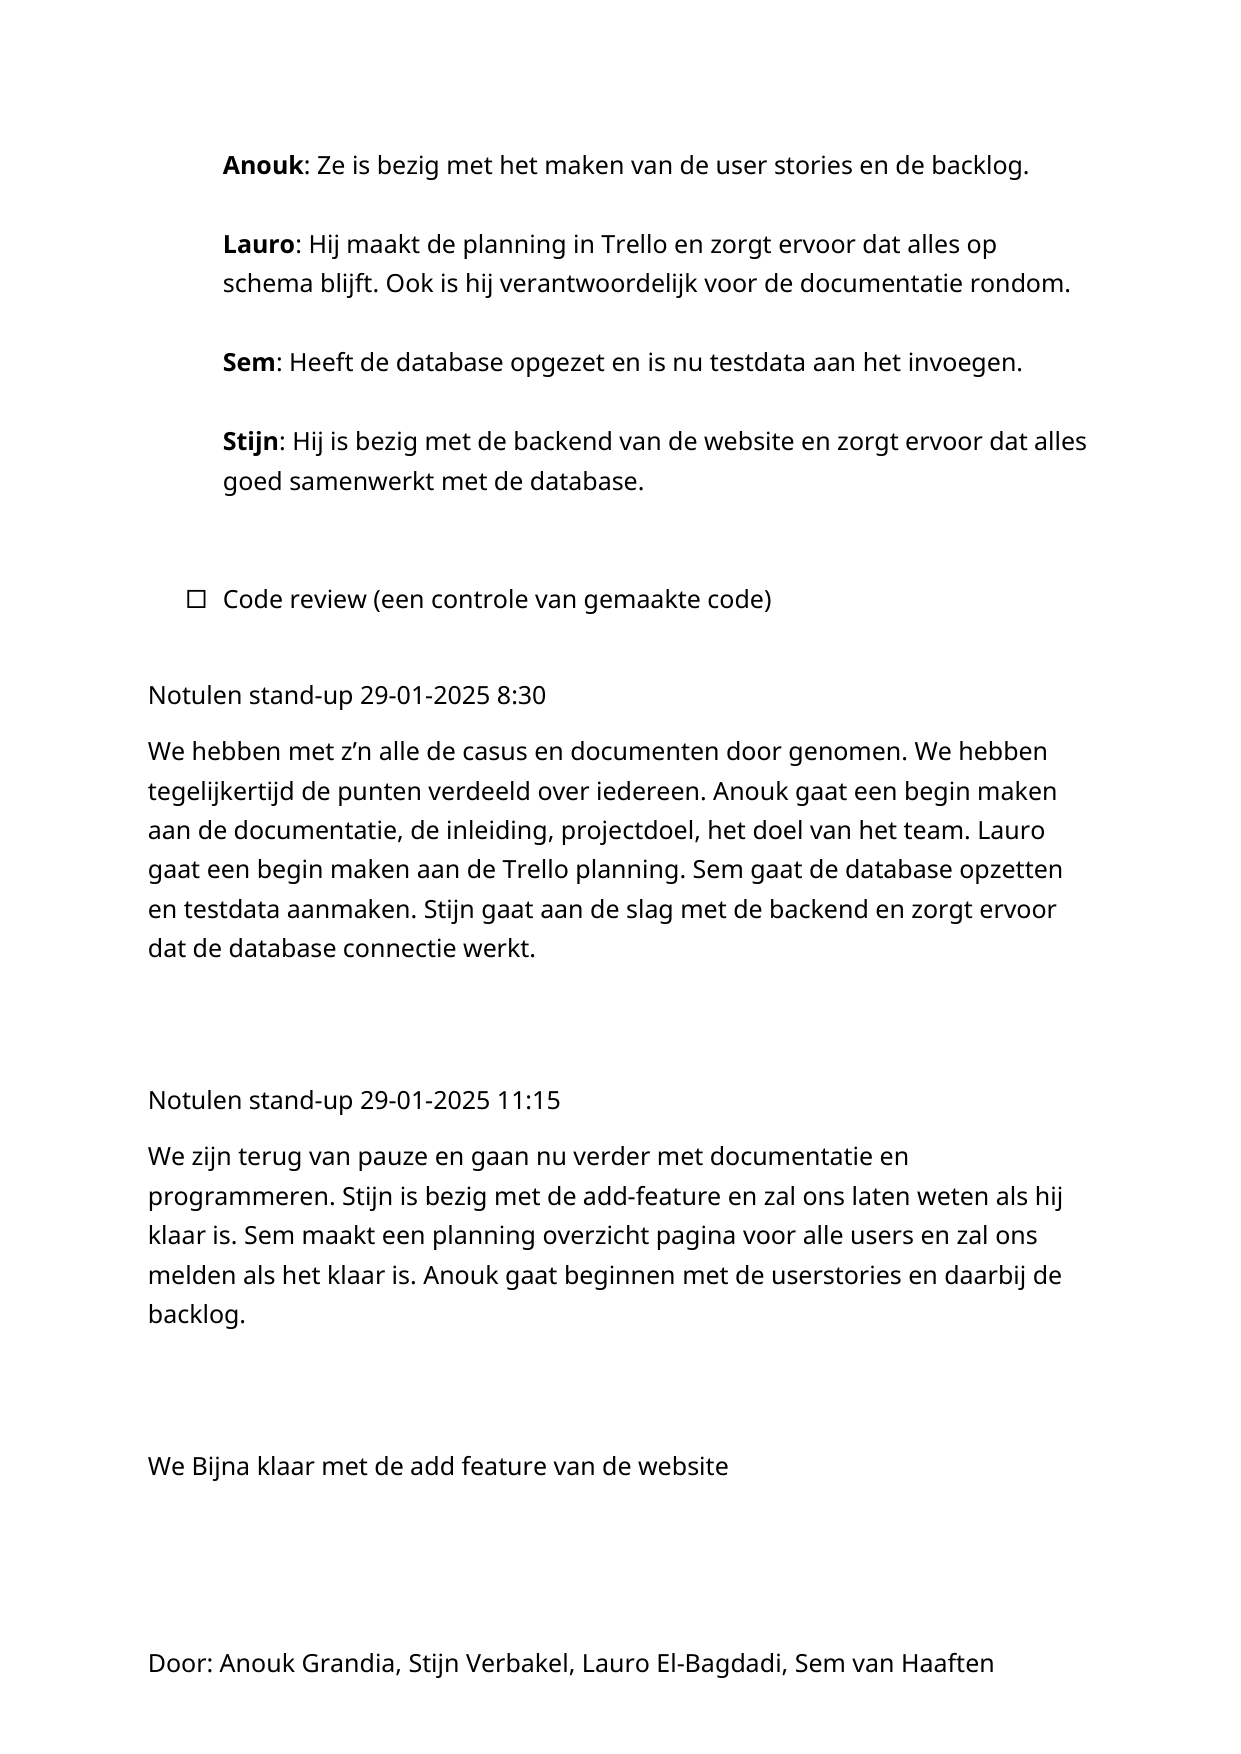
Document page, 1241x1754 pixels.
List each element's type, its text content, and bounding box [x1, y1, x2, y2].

list Code review (een controle van gemaakte code) [185, 582, 1093, 616]
list Lauro: Hij maakt de planning in Trello en zorgt ervoor dat alles op schema blijft. Ook is hij verantwoordelijk voor de documentatie rondom. [223, 227, 1093, 300]
text We zijn terug van pauze en gaan nu verder met documentatie en programmeren. Stijn is bezig met de add-feature en zal ons laten weten als hij klaar is. Sem maakt een planning overzicht pagina voor alle users en zal ons melden als het klaar is. Anouk gaat beginnen met de userstories en daarbij de backlog. [148, 1139, 1093, 1331]
text We Bijna klaar met de add feature van de website [148, 1409, 1093, 1483]
text Notulen stand-up 29-01-2025 8:30 [148, 677, 1093, 712]
text Notulen stand-up 29-01-2025 11:15 [148, 1083, 1093, 1117]
list Standup sprint 1: Anouk: Ze is bezig met het maken van de user stories en de backlog. [223, 148, 1093, 221]
list Stijn: Hij is bezig met de backend van de website en zorgt ervoor dat alles goed samenwerkt met de database. [223, 424, 1093, 576]
list Sem: Heeft de database opgezet en is nu testdata aan het invoegen. [223, 306, 1093, 418]
text We hebben met z’n alle de casus en documenten door genomen. We hebben tegelijkertijd de punten verdeeld over iedereen. Anouk gaat een begin maken aan de documentatie, de inleiding, projectdoel, het doel van het team. Lauro gaat een begin maken aan de Trello planning. Sem gaat de database opzetten en testdata aanmaken. Stijn gaat aan de slag met de backend en zorgt ervoor dat de database connectie werkt. [148, 734, 1093, 965]
